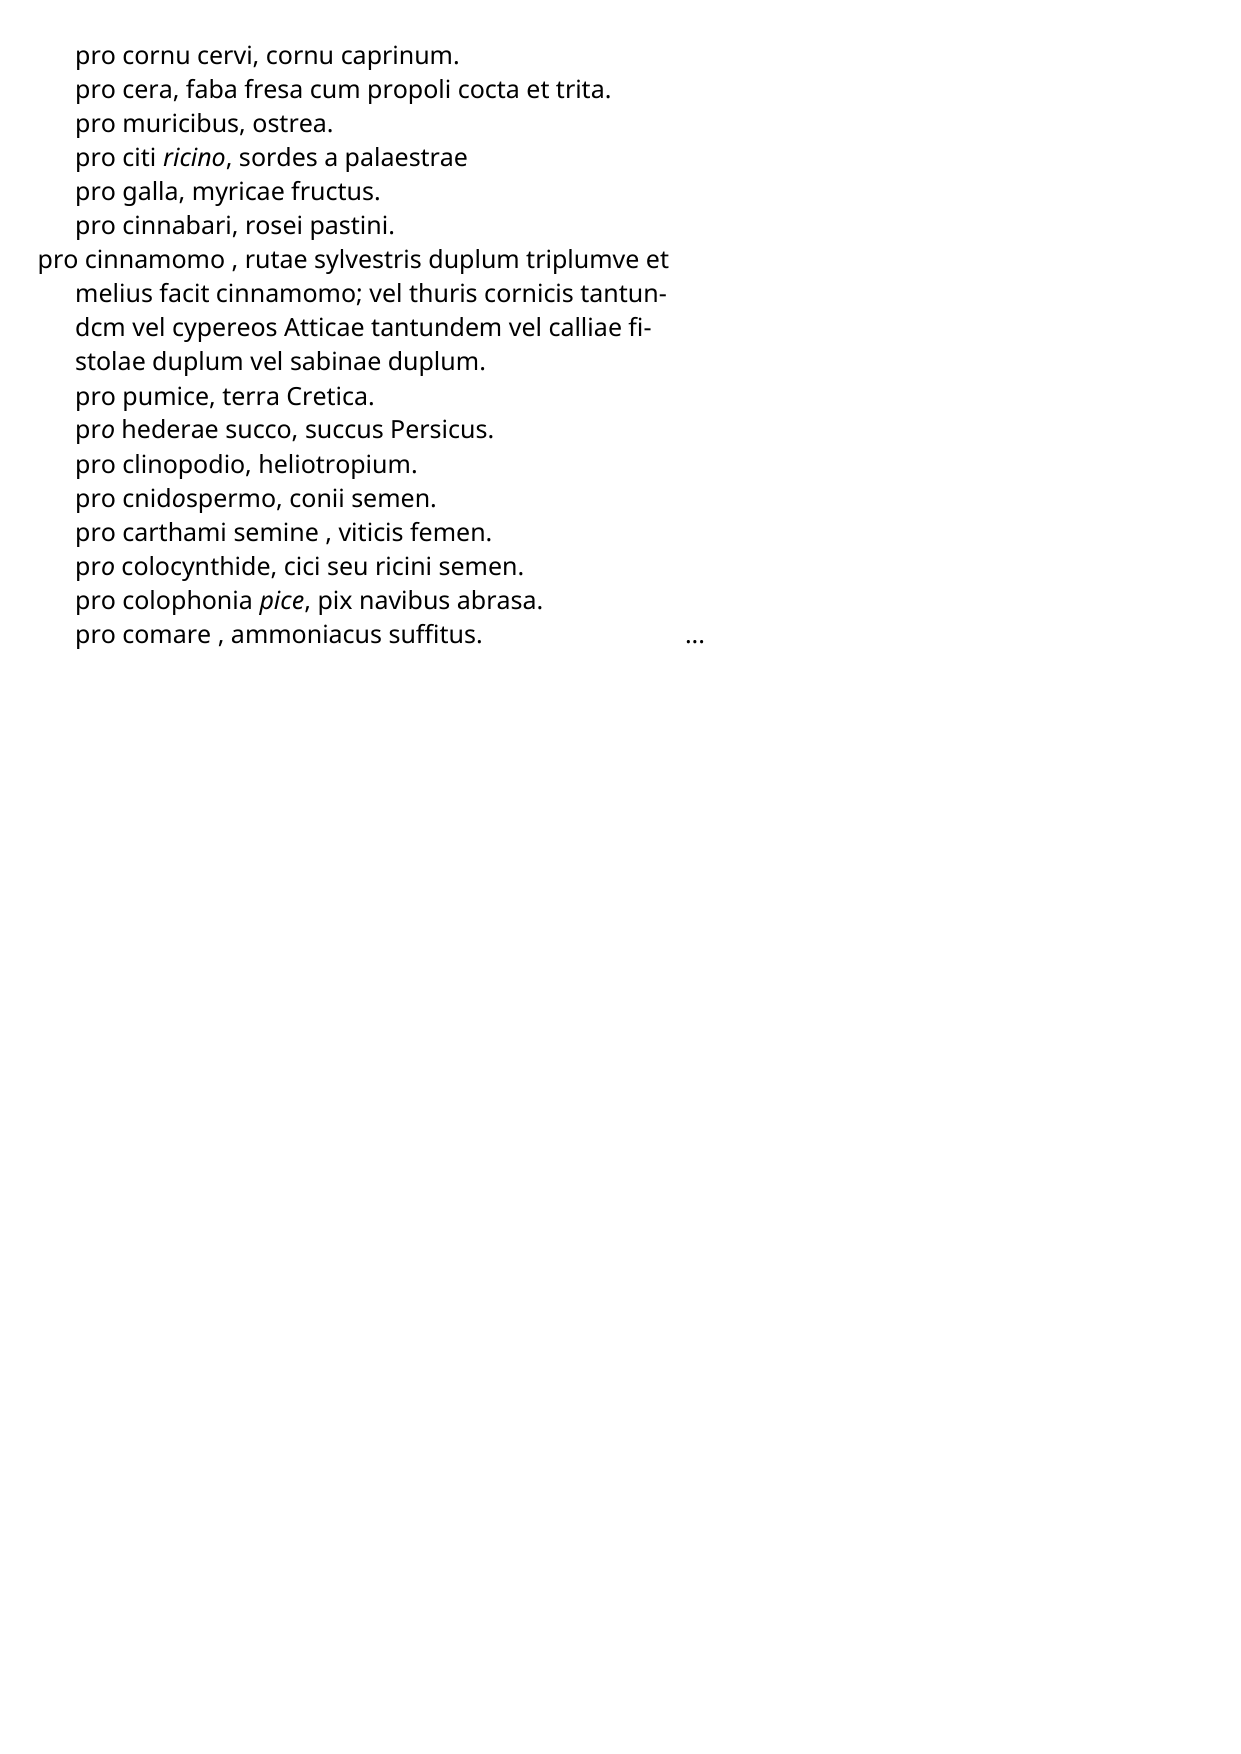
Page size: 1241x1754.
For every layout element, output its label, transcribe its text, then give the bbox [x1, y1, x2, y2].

text pro cinnabari, rosei pastini. [37, 208, 1203, 242]
text pro hederae succo, succus Persicus. [37, 412, 1203, 446]
text pro pumice, terra Cretica. [37, 378, 1203, 412]
text pro citi ricino, sordes a palaestrae [37, 140, 1203, 174]
text pro cornu cervi, cornu caprinum. [37, 37, 1203, 72]
text pro cera, faba fresa cum propoli cocta et trita. [37, 72, 1203, 106]
text pro cnidospermo, conii semen. [37, 480, 1203, 514]
text pro colocynthide, cici seu ricini semen. [37, 548, 1203, 582]
text pro galla, myricae fructus. [37, 174, 1203, 208]
text pro carthami semine , viticis femen. [37, 514, 1203, 548]
text pro cinnamomo , rutae sylvestris duplum triplumve et melius facit cinnamomo; vel thuris cornicis tantun- dcm vel cypereos Atticae tantundem vel calliae fi- stolae duplum vel sabinae duplum. [37, 242, 1203, 378]
text pro colophonia pice, pix navibus abrasa. [37, 582, 1203, 617]
text pro clinopodio, heliotropium. [37, 446, 1203, 480]
text pro muricibus, ostrea. [37, 106, 1203, 140]
text pro comare , ammoniacus suffitus. ... [37, 617, 1203, 651]
